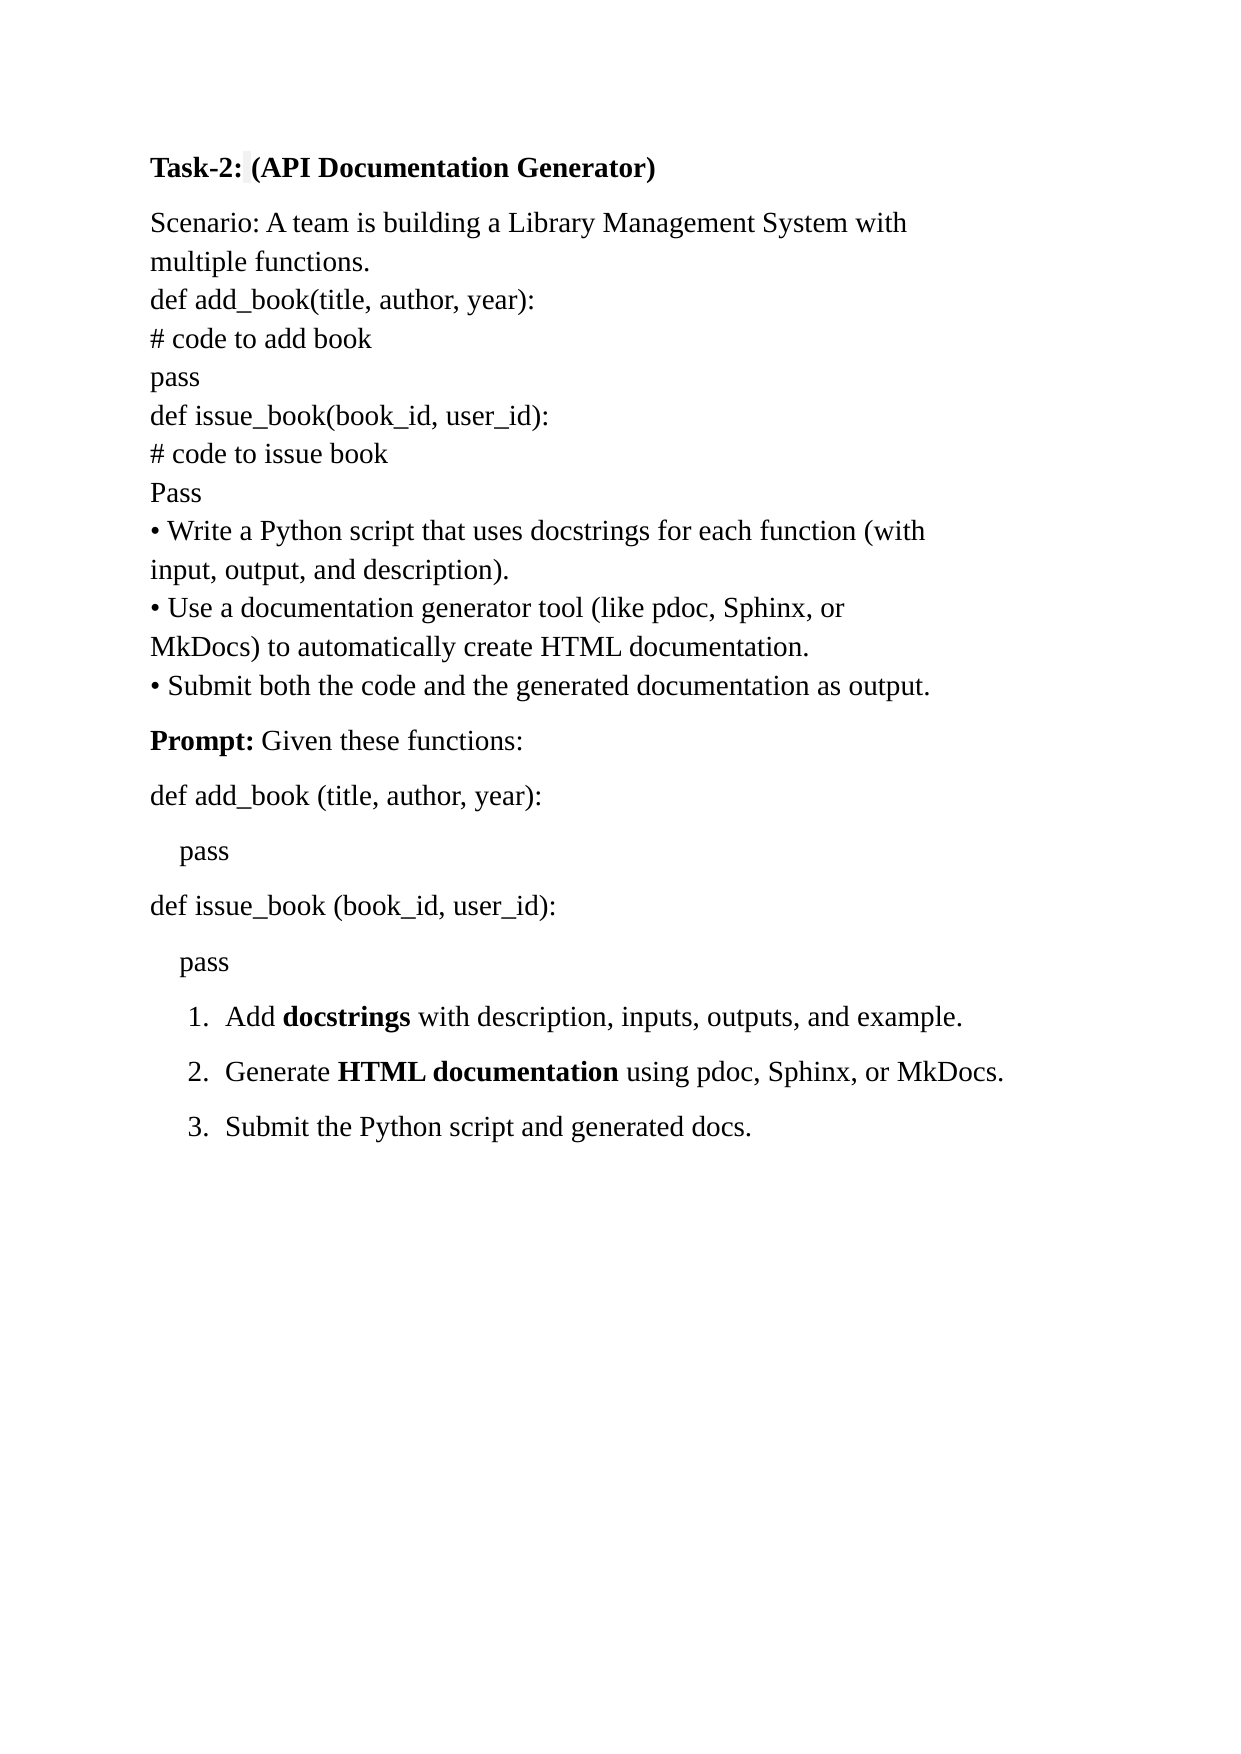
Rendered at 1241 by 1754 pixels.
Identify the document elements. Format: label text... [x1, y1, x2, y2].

text Prompt: Given these functions: [150, 723, 1090, 756]
text Scenario: A team is building a Library Management System with multiple functions. def add_book(title, author, year): # code to add book pass def issue_book(book_id, user_id): # code to issue book Pass • Write a Python script that uses docstrings for each function (with input, output, and description). • Use a documentation generator tool (like pdoc, Sphinx, or MkDocs) to automatically create HTML documentation. • Submit both the code and the generated documentation as output. [150, 205, 1090, 701]
text pass [150, 833, 1090, 867]
text pass [150, 944, 1090, 977]
list Generate HTML documentation using pdoc, Sphinx, or MkDocs. [187, 1054, 1090, 1088]
list Submit the Python script and generated docs. [187, 1109, 1090, 1143]
text def add_book (title, author, year): [150, 778, 1090, 812]
text Task-2: (API Documentation Generator) [150, 150, 1090, 183]
text def issue_book (book_id, user_id): [150, 888, 1090, 922]
list Add docstrings with description, inputs, outputs, and example. [187, 999, 1090, 1032]
